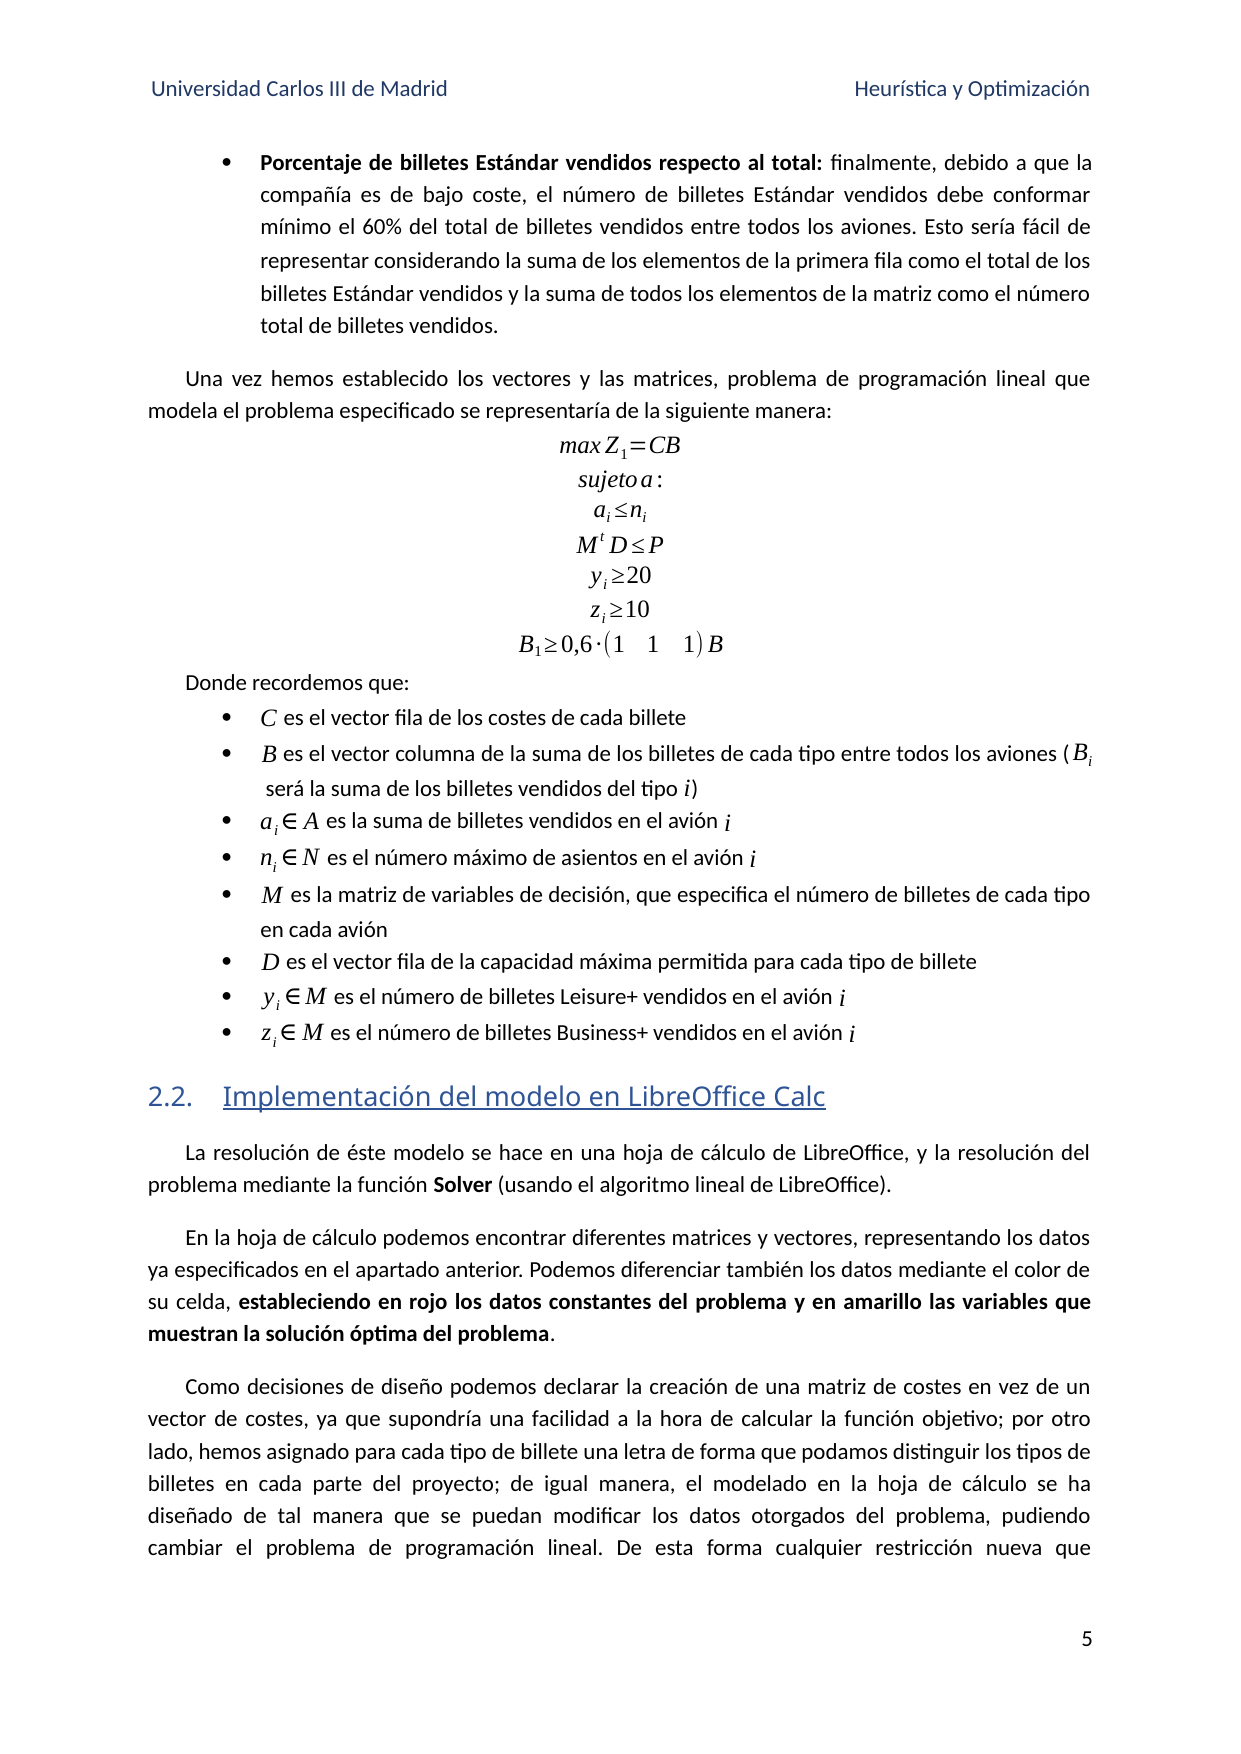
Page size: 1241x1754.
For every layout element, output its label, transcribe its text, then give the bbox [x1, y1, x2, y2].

text Una vez hemos establecido los vectores y las matrices, problema de programación lineal que modela el problema especificado se representaría de la siguiente manera: [148, 364, 1092, 424]
list es el vector fila de los costes de cada billete [223, 703, 1092, 734]
list es el número de billetes Leisure+ vendidos en el avión [223, 982, 1092, 1014]
list es la suma de billetes vendidos en el avión [223, 807, 1092, 839]
text En la hoja de cálculo podemos encontrar diferentes matrices y vectores, representando los datos ya especificados en el apartado anterior. Podemos diferenciar también los datos mediante el color de su celda, estableciendo en rojo los datos constantes del problema y en amarillo las variables que muestran la solución óptima del problema. [148, 1223, 1092, 1347]
subtitle Implementación del modelo en LibreOffice Calc [148, 1077, 1092, 1114]
text La resolución de éste modelo se hace en una hoja de cálculo de LibreOffice, y la resolución del problema mediante la función Solver (usando el algoritmo lineal de LibreOffice). [148, 1138, 1092, 1198]
list Porcentaje de billetes Estándar vendidos respecto al total: finalmente, debido a que la compañía es de bajo coste, el número de billetes Estándar vendidos debe conformar mínimo el 60% del total de billetes vendidos entre todos los aviones. Esto sería fácil de representar considerando la suma de los elementos de la primera fila como el total de los billetes Estándar vendidos y la suma de todos los elementos de la matriz como el número total de billetes vendidos. [223, 148, 1092, 339]
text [148, 1372, 1092, 1561]
list es el vector fila de la capacidad máxima permitida para cada tipo de billete [223, 947, 1092, 978]
text Donde recordemos que: [148, 668, 1092, 696]
list es el número máximo de asientos en el avión [223, 843, 1092, 876]
list es la matriz de variables de decisión, que especifica el número de billetes de cada tipo en cada avión [223, 880, 1092, 943]
list es el vector columna de la suma de los billetes de cada tipo entre todos los aviones ( será la suma de los billetes vendidos del tipo ) [223, 738, 1092, 802]
list es el número de billetes Business+ vendidos en el avión [223, 1018, 1092, 1051]
